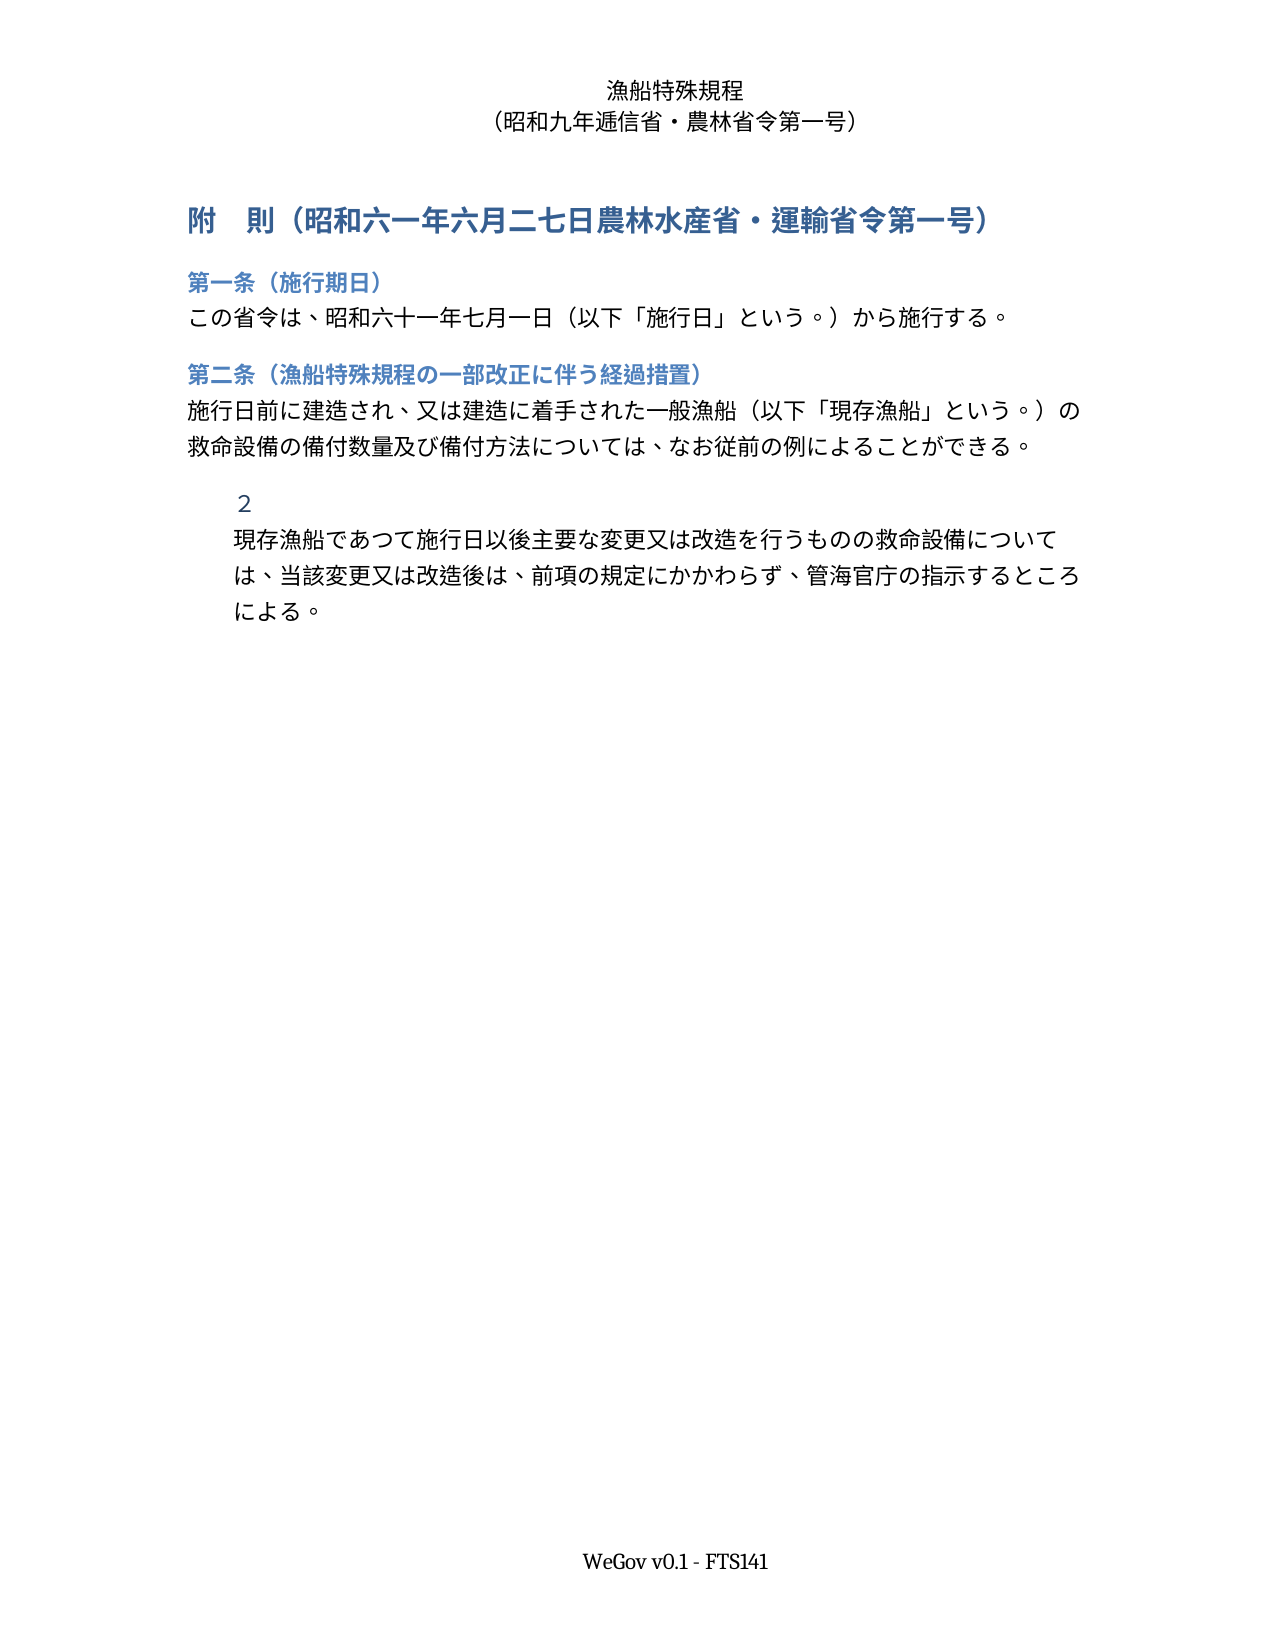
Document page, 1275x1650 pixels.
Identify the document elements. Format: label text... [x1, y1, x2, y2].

subtitle ２ [233, 488, 1087, 519]
subtitle 第一条（施行期日） [187, 266, 1087, 298]
text 施行日前に建造され、又は建造に着手された一般漁船（以下「現存漁船」という。）の救命設備の備付数量及び備付方法については、なお従前の例によることができる。 [187, 395, 1087, 462]
subtitle 第二条（漁船特殊規程の一部改正に伴う経過措置） [187, 359, 1087, 390]
subtitle 附 則（昭和六一年六月二七日農林水産省・運輸省令第一号） [187, 200, 1087, 240]
text この省令は、昭和六十一年七月一日（以下「施行日」という。）から施行する。 [187, 302, 1087, 334]
text 現存漁船であつて施行日以後主要な変更又は改造を行うものの救命設備については、当該変更又は改造後は、前項の規定にかかわらず、管海官庁の指示するところによる。 [233, 524, 1087, 627]
